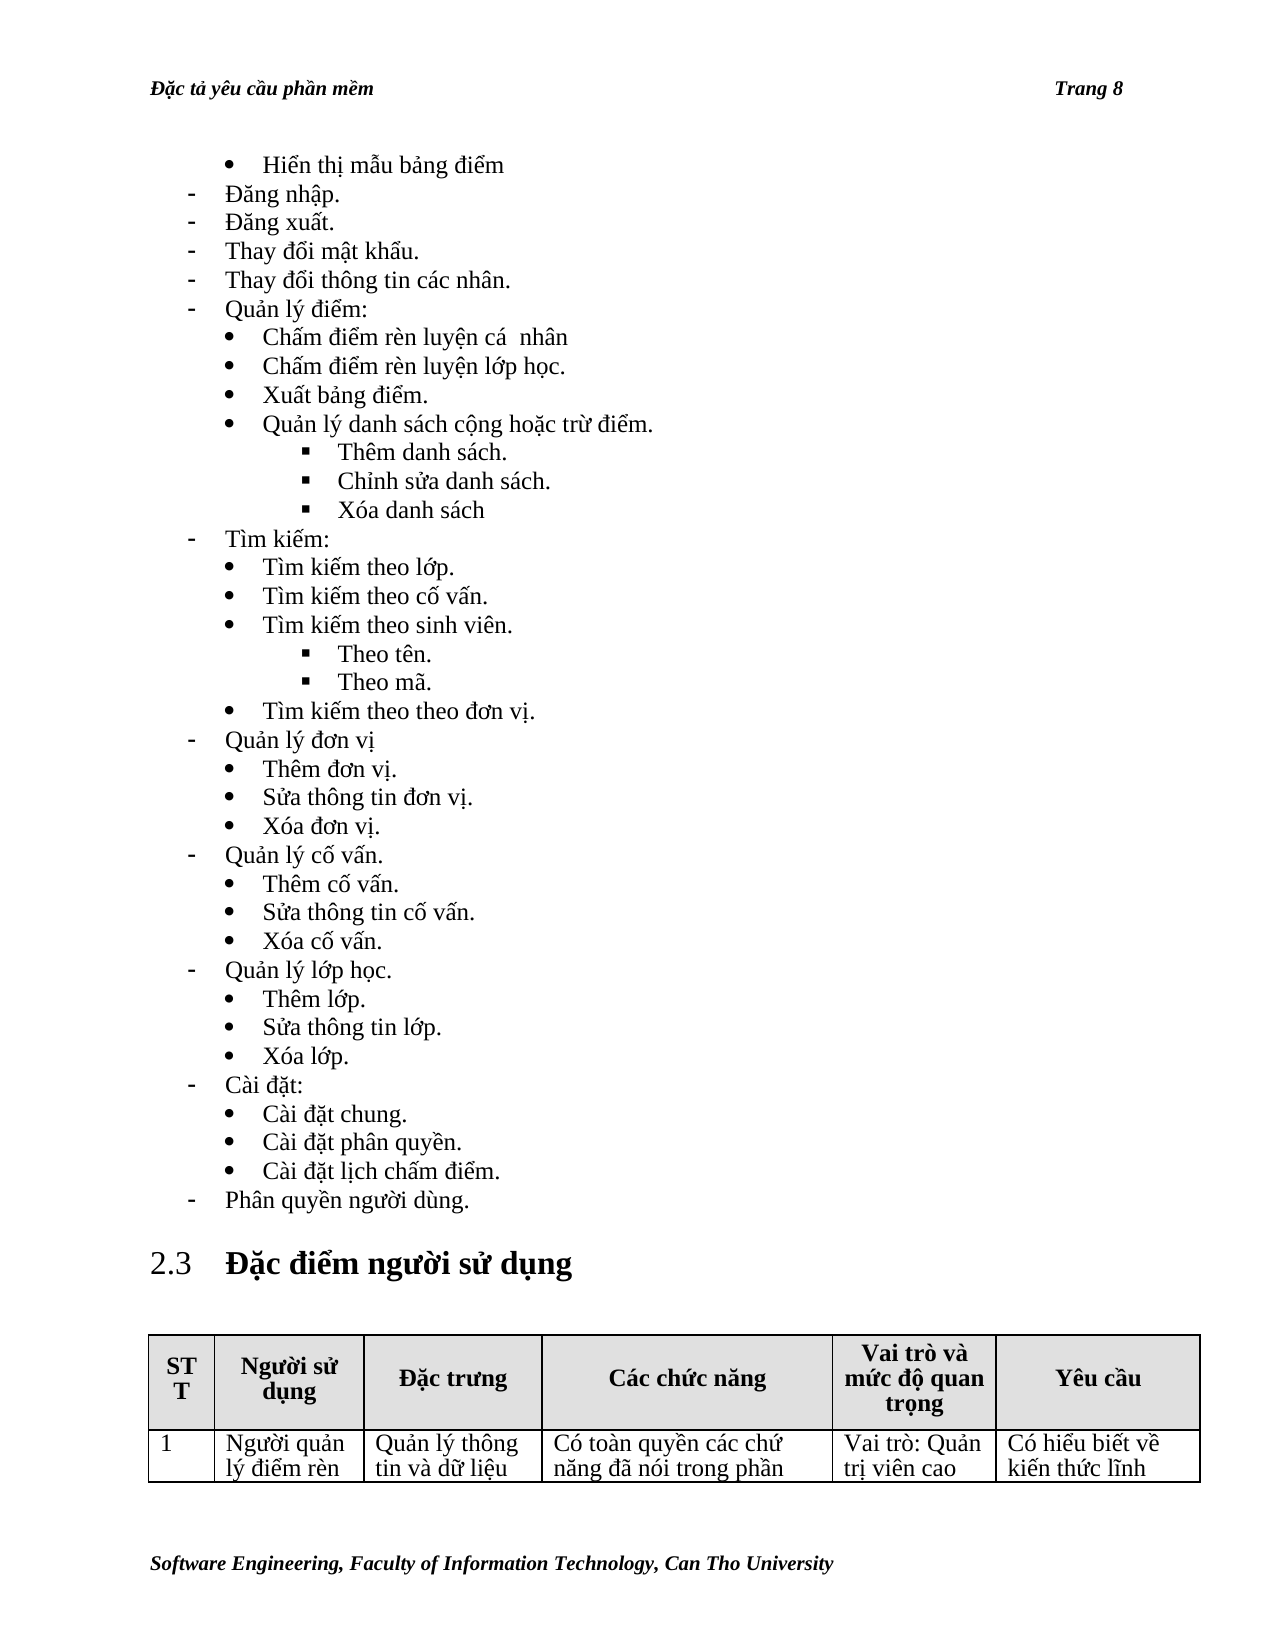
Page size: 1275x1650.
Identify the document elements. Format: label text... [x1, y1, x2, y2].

list Theo tên. [300, 639, 1125, 667]
list Cài đặt chung. [225, 1099, 1125, 1127]
list Cài đặt lịch chấm điểm. [225, 1156, 1125, 1185]
list Quản lý điểm: [187, 294, 1125, 322]
list Quản lý đơn vị [187, 725, 1125, 754]
list Đăng nhập. [187, 179, 1125, 207]
list Tìm kiếm: [187, 524, 1125, 552]
list Xóa cố vấn. [225, 926, 1125, 955]
list Tìm kiếm theo theo đơn vị. [225, 696, 1125, 725]
list Quản lý cố vấn. [187, 840, 1125, 869]
table_header Người sử dụng [215, 1336, 363, 1429]
list Sửa thông tin cố vấn. [225, 897, 1125, 926]
list Quản lý danh sách cộng hoặc trừ điểm. [225, 409, 1125, 437]
list Xóa danh sách [300, 495, 1125, 524]
table_header Các chức năng [543, 1336, 832, 1429]
table_header Đặc trưng [365, 1336, 541, 1429]
list Thay đổi thông tin các nhân. [187, 265, 1125, 294]
list Tìm kiếm theo cố vấn. [225, 581, 1125, 610]
list Tìm kiếm theo sinh viên. [225, 610, 1125, 639]
list Tìm kiếm theo lớp. [225, 552, 1125, 581]
list Xuất bảng điểm. [225, 380, 1125, 409]
list Đăng xuất. [187, 207, 1125, 236]
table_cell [997, 1431, 1199, 1481]
list Thêm đơn vị. [225, 754, 1125, 782]
list Thay đổi mật khẩu. [187, 236, 1125, 265]
list Chấm điểm rèn luyện cá nhân [225, 322, 1125, 351]
list Cài đặt: [187, 1070, 1125, 1099]
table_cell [365, 1431, 541, 1481]
subtitle Đặc điểm người sử dụng [150, 1243, 1125, 1281]
list Sửa thông tin đơn vị. [225, 782, 1125, 811]
list Cài đặt phân quyền. [225, 1127, 1125, 1156]
list Thêm lớp. [225, 984, 1125, 1012]
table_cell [833, 1431, 995, 1481]
table_header Yêu cầu [997, 1336, 1199, 1429]
list Thêm cố vấn. [225, 869, 1125, 897]
list Quản lý lớp học. [187, 955, 1125, 984]
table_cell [215, 1431, 363, 1481]
list Xóa lớp. [225, 1041, 1125, 1070]
list Chấm điểm rèn luyện lớp học. [225, 351, 1125, 380]
list Sửa thông tin lớp. [225, 1012, 1125, 1041]
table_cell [543, 1431, 832, 1481]
list Chỉnh sửa danh sách. [300, 466, 1125, 495]
list Xóa đơn vị. [225, 811, 1125, 840]
table_header Vai trò và mức độ quan trọng [833, 1336, 995, 1429]
table_cell 1 [149, 1431, 214, 1481]
list Thêm danh sách. [300, 437, 1125, 466]
list Phân quyền người dùng. [187, 1185, 1125, 1214]
list Theo mã. [300, 667, 1125, 696]
table_header STT [149, 1336, 214, 1429]
list Hiển thị mẫu bảng điểm [225, 150, 1125, 179]
